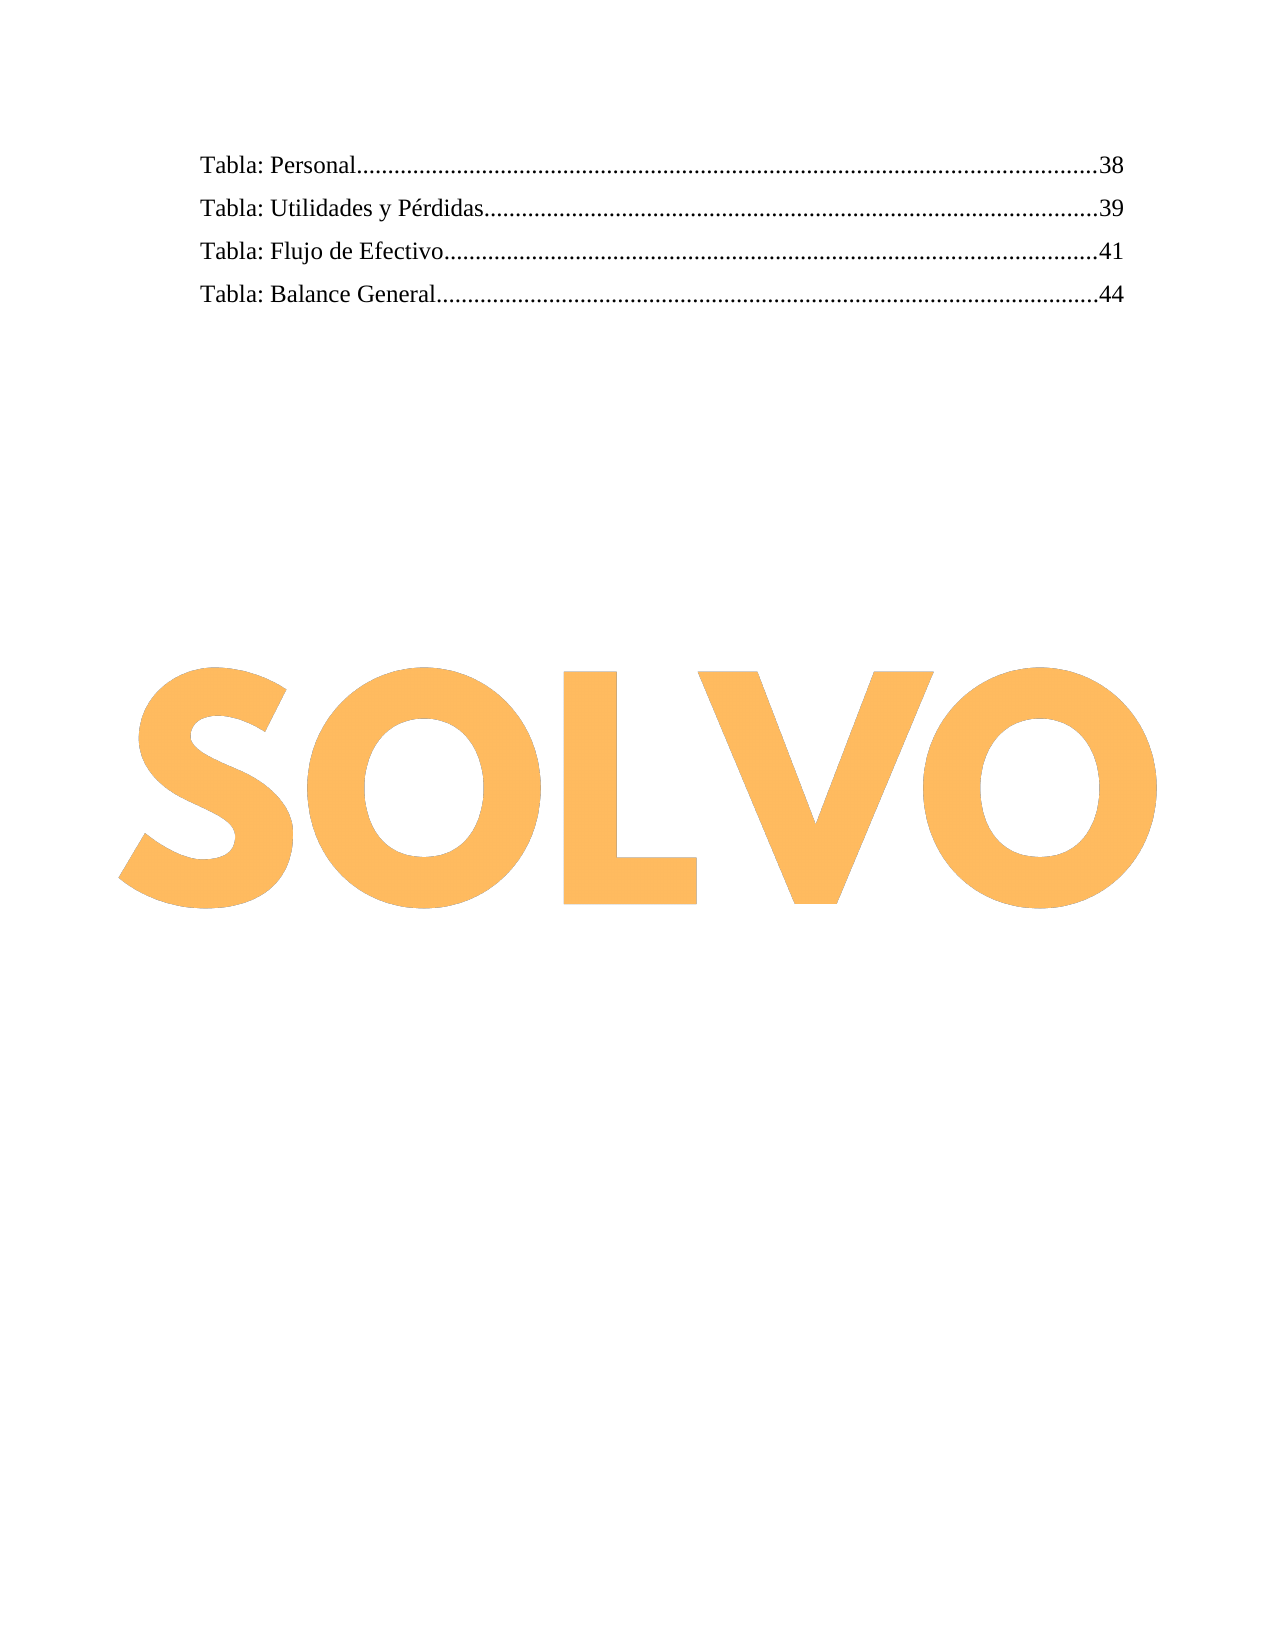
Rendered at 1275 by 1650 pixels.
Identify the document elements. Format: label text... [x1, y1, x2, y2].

text Tabla: Utilidades y Pérdidas 39 [200, 193, 1125, 222]
picture [112, 647, 1163, 1003]
text Tabla: Flujo de Efectivo 41 [200, 236, 1125, 265]
text Tabla: Balance General 44 [200, 279, 1125, 308]
text Tabla: Personal 38 [200, 150, 1125, 179]
